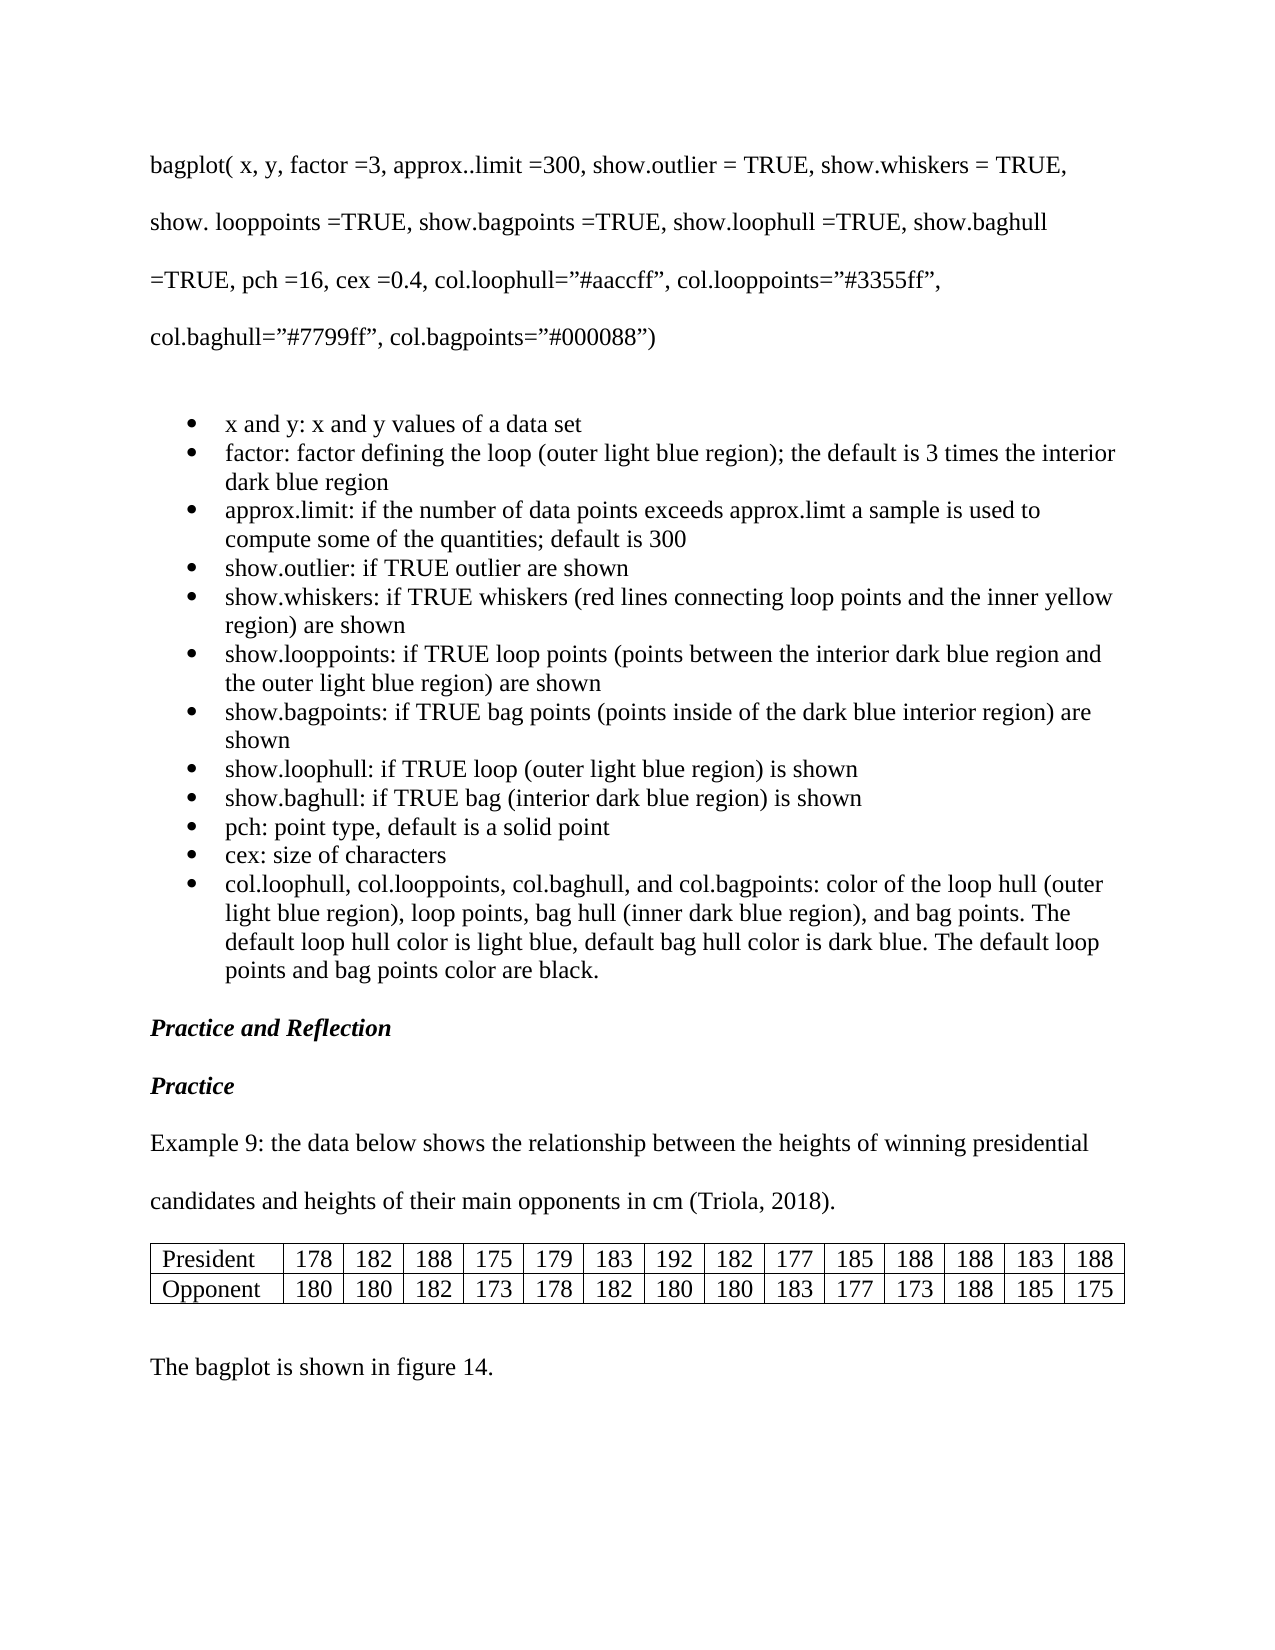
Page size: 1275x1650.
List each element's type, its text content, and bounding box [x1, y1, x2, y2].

table_cell 173 [885, 1274, 944, 1303]
table_header 182 [344, 1244, 403, 1273]
table_header 175 [464, 1244, 523, 1273]
table_header 177 [765, 1244, 824, 1273]
table_cell 182 [584, 1274, 644, 1303]
table_cell 180 [344, 1274, 403, 1303]
table_cell 183 [765, 1274, 824, 1303]
table_cell 180 [705, 1274, 764, 1303]
list show.loophull: if TRUE loop (outer light blue region) is shown [187, 754, 1125, 783]
table_header 178 [284, 1244, 343, 1273]
list pch: point type, default is a solid point [187, 812, 1125, 840]
table_header 192 [645, 1244, 704, 1273]
list show.outlier: if TRUE outlier are shown [187, 553, 1125, 582]
list col.loophull, col.looppoints, col.baghull, and col.bagpoints: color of the loop hull (outer light blue region), loop points, bag hull (inner dark blue region), and bag points. The default loop hull color is light blue, default bag hull color is dark blue. The default loop points and bag points color are black. [187, 869, 1125, 984]
table_header 185 [825, 1244, 884, 1273]
text Practice [150, 1071, 1125, 1099]
table_cell 182 [404, 1274, 463, 1303]
text Example 9: the data below shows the relationship between the heights of winning presidential candidates and heights of their main opponents in cm (Triola, 2018). [150, 1128, 1125, 1214]
table_cell Opponent [151, 1274, 283, 1303]
table_cell 180 [645, 1274, 704, 1303]
table_header President [151, 1244, 283, 1273]
table_cell 178 [524, 1274, 583, 1303]
table_header 179 [524, 1244, 583, 1273]
list show.baghull: if TRUE bag (interior dark blue region) is shown [187, 783, 1125, 812]
table_header 182 [705, 1244, 764, 1273]
table_header 183 [584, 1244, 644, 1273]
text bagplot( x, y, factor =3, approx..limit =300, show.outlier = TRUE, show.whiskers = TRUE, show. looppoints =TRUE, show.bagpoints =TRUE, show.loophull =TRUE, show.baghull =TRUE, pch =16, cex =0.4, col.loophull=”#aaccff”, col.looppoints=”#3355ff”, col.baghull=”#7799ff”, col.bagpoints=”#000088”) [150, 150, 1125, 351]
table_header 188 [1065, 1244, 1124, 1273]
list factor: factor defining the loop (outer light blue region); the default is 3 times the interior dark blue region [187, 438, 1125, 495]
table_header 188 [945, 1244, 1004, 1273]
table_cell 175 [1065, 1274, 1124, 1303]
list x and y: x and y values of a data set [187, 409, 1125, 438]
list show.whiskers: if TRUE whiskers (red lines connecting loop points and the inner yellow region) are shown [187, 582, 1125, 639]
text Practice and Reflection [150, 1013, 1125, 1042]
table_cell 177 [825, 1274, 884, 1303]
table_cell 173 [464, 1274, 523, 1303]
list show.looppoints: if TRUE loop points (points between the interior dark blue region and the outer light blue region) are shown [187, 639, 1125, 697]
list show.bagpoints: if TRUE bag points (points inside of the dark blue interior region) are shown [187, 697, 1125, 754]
table_header 183 [1005, 1244, 1064, 1273]
table_cell 185 [1005, 1274, 1064, 1303]
table_header 188 [885, 1244, 944, 1273]
table_cell 180 [284, 1274, 343, 1303]
table_header 188 [404, 1244, 463, 1273]
table_cell 188 [945, 1274, 1004, 1303]
list approx.limit: if the number of data points exceeds approx.limt a sample is used to compute some of the quantities; default is 300 [187, 495, 1125, 553]
text The bagplot is shown in figure 14. [150, 1352, 1125, 1380]
list cex: size of characters [187, 840, 1125, 869]
